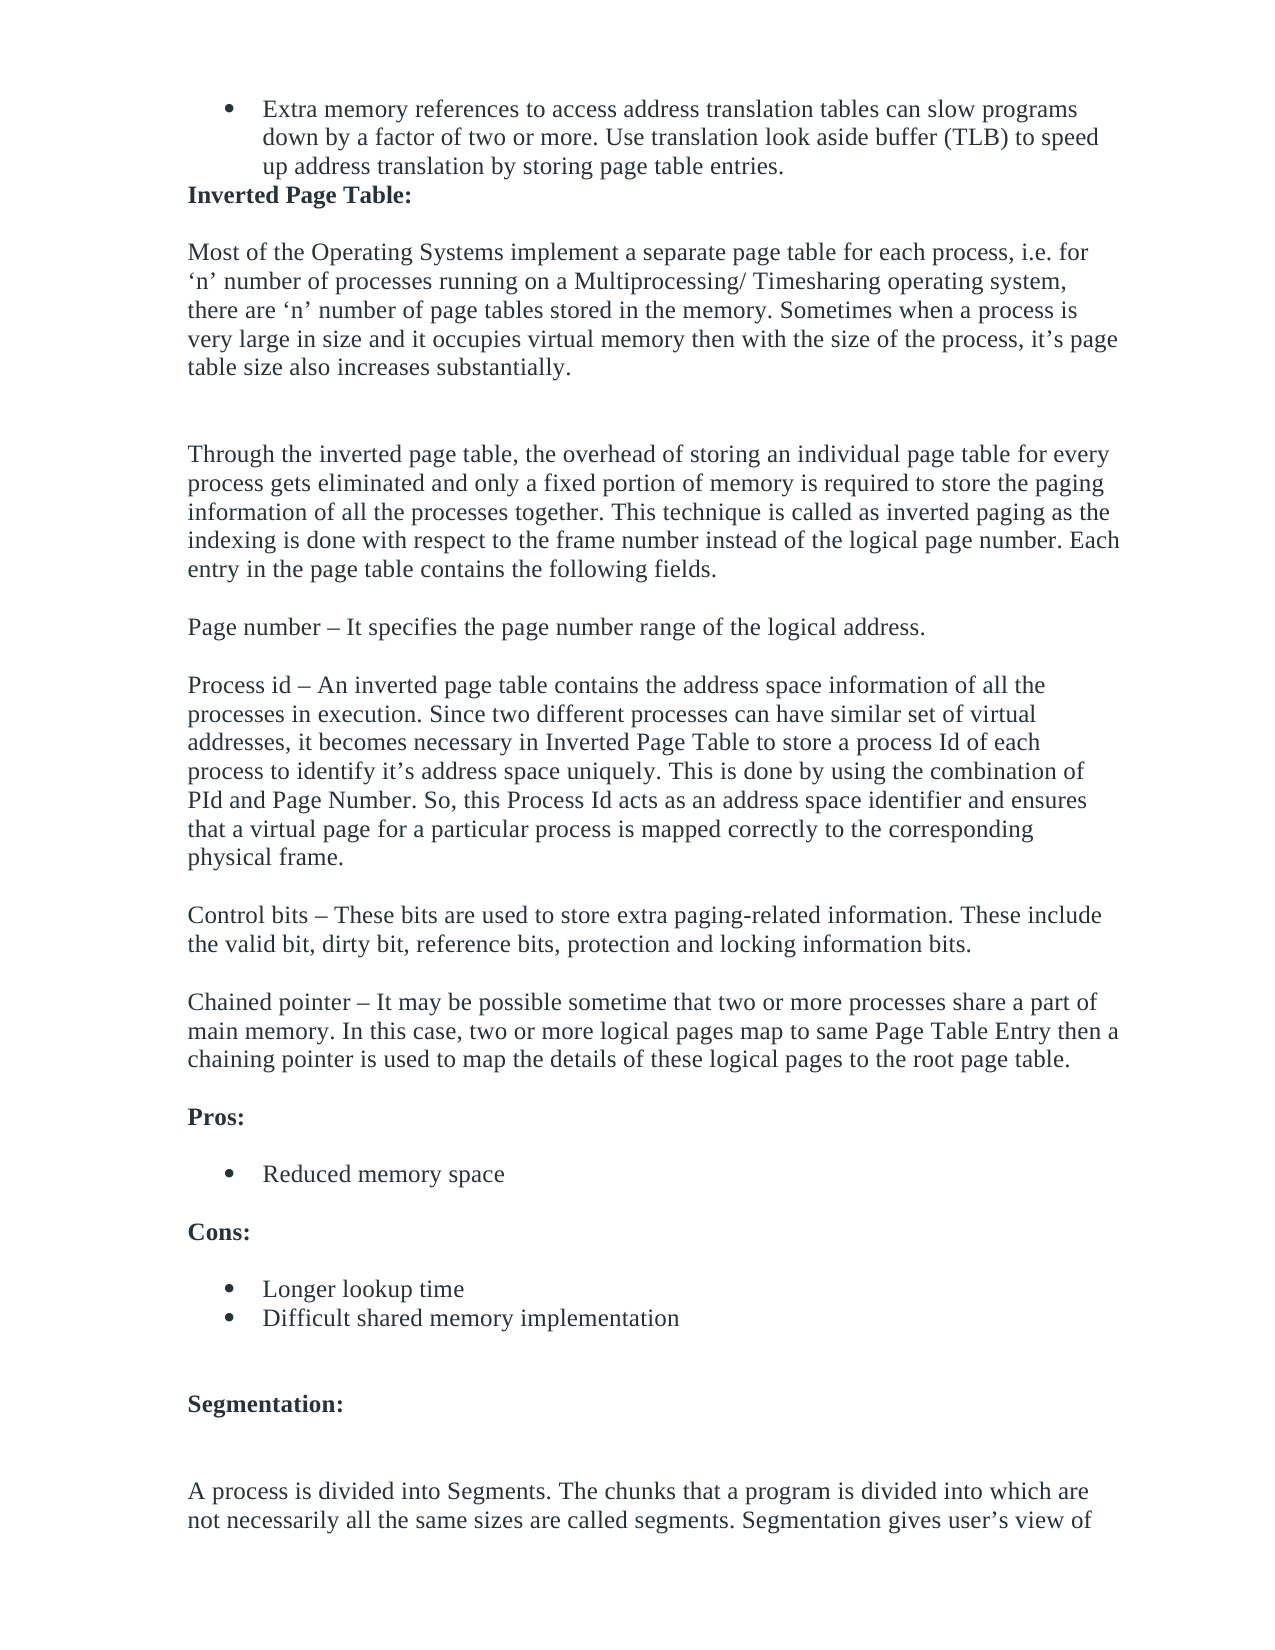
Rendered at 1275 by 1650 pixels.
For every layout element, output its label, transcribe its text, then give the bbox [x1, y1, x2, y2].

text Control bits – These bits are used to store extra paging-related information. These include the valid bit, dirty bit, reference bits, protection and locking information bits. [187, 900, 1125, 958]
text Cons: [187, 1217, 1125, 1246]
text Most of the Operating Systems implement a separate page table for each process, i.e. for ‘n’ number of processes running on a Multiprocessing/ Timesharing operating system, there are ‘n’ number of page tables stored in the memory. Sometimes when a process is very large in size and it occupies virtual memory then with the size of the process, it’s page table size also increases substantially. [187, 237, 1125, 381]
text Chained pointer – It may be possible sometime that two or more processes share a part of main memory. In this case, two or more logical pages map to same Page Table Entry then a chaining pointer is used to map the details of these logical pages to the root page table. [187, 987, 1125, 1073]
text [187, 1476, 1125, 1534]
text Process id – An inverted page table contains the address space information of all the processes in execution. Since two different processes can have similar set of virtual addresses, it becomes necessary in Inverted Page Table to store a process Id of each process to identify it’s address space uniquely. This is done by using the combination of PId and Page Number. So, this Process Id acts as an address space identifier and ensures that a virtual page for a particular process is mapped correctly to the corresponding physical frame. [187, 670, 1125, 871]
text Page number – It specifies the page number range of the logical address. [187, 612, 1125, 641]
text Segmentation: [187, 1389, 1125, 1418]
list Reduced memory space [225, 1159, 1125, 1188]
text Pros: [187, 1102, 1125, 1131]
text Through the inverted page table, the overhead of storing an individual page table for every process gets eliminated and only a fixed portion of memory is required to store the paging information of all the processes together. This technique is called as inverted paging as the indexing is done with respect to the frame number instead of the logical page number. Each entry in the page table contains the following fields. [187, 439, 1125, 583]
list Longer lookup time [225, 1274, 1125, 1303]
text Inverted Page Table: [187, 180, 1125, 209]
list Difficult shared memory implementation [225, 1303, 1125, 1332]
list Extra memory references to access address translation tables can slow programs down by a factor of two or more. Use translation look aside buffer (TLB) to speed up address translation by storing page table entries. [225, 94, 1125, 180]
